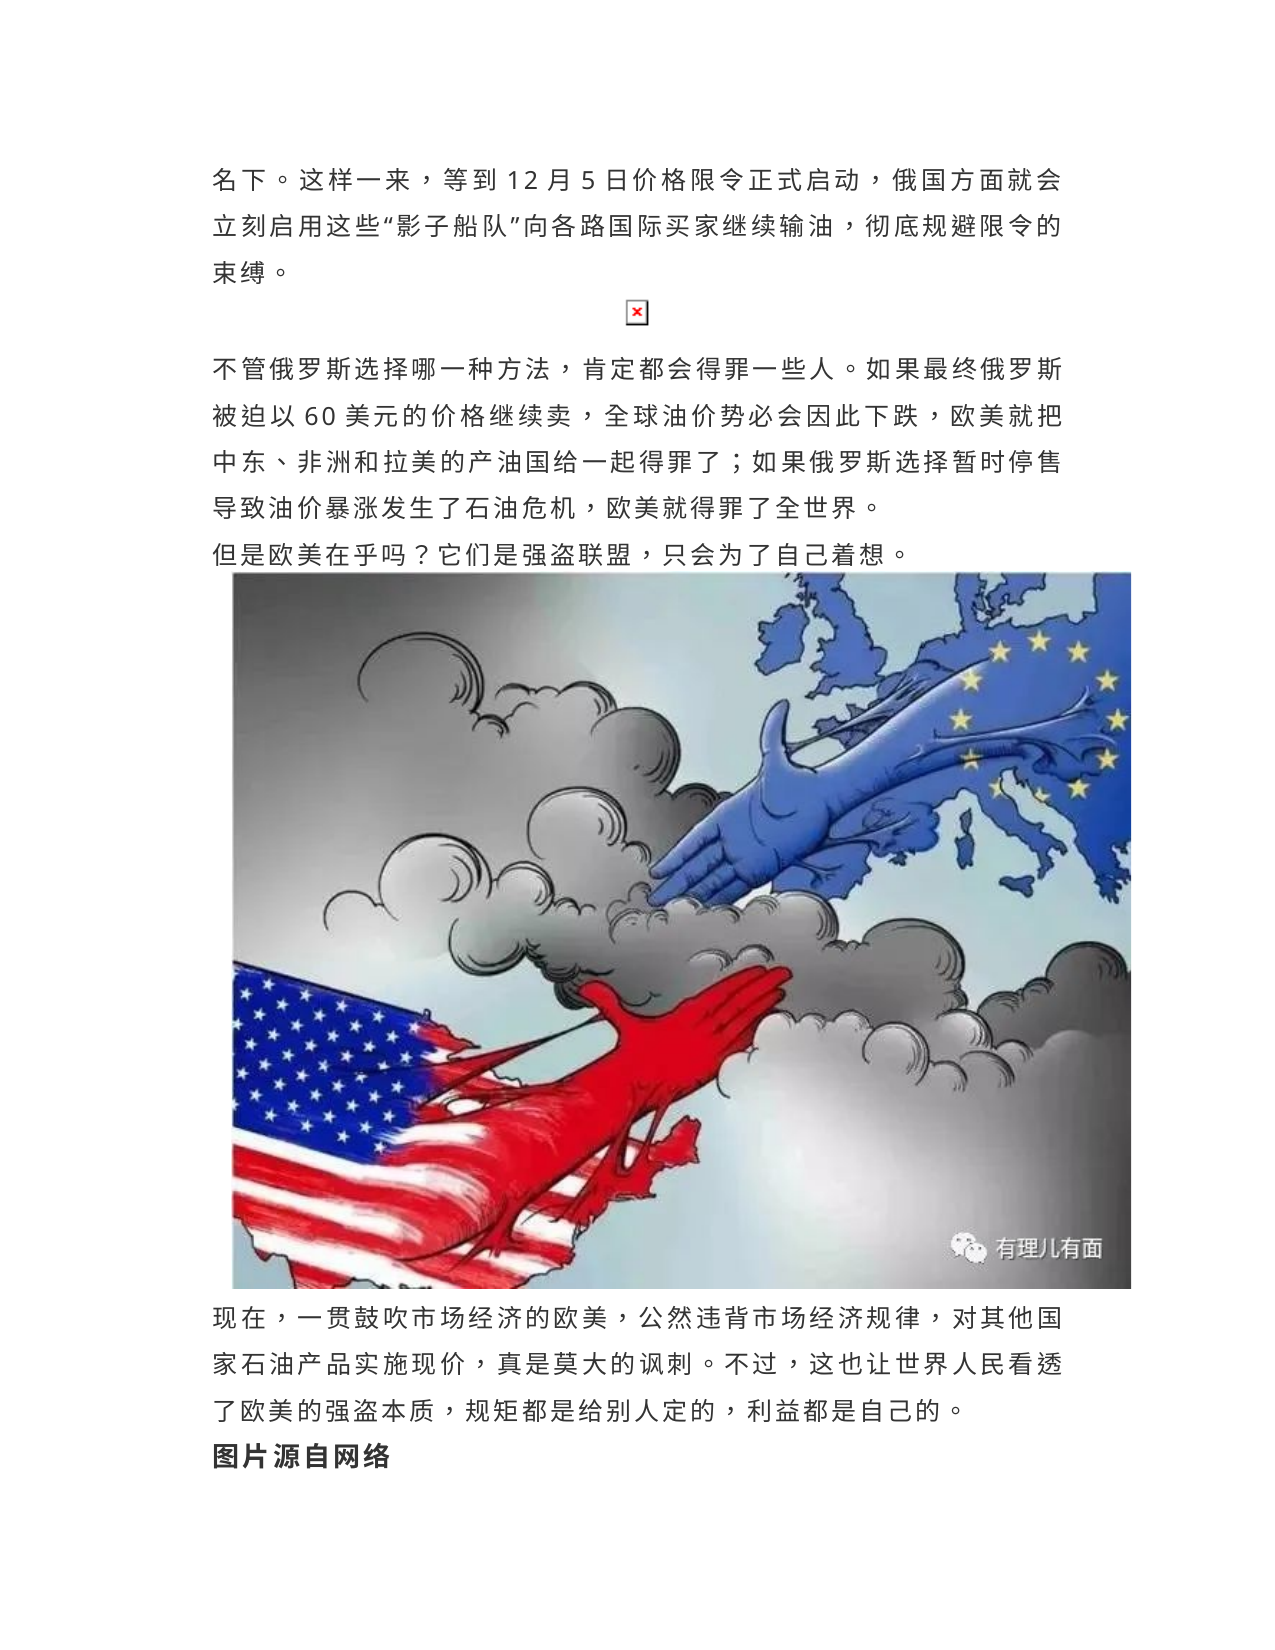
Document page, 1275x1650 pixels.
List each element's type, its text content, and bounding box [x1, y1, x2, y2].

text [212, 150, 1062, 289]
text 不管俄罗斯选择哪一种方法，肯定都会得罪一些人。如果最终俄罗斯被迫以60美元的价格继续卖，全球油价势必会因此下跌，欧美就把中东、非洲和拉美的产油国给一起得罪了；如果俄罗斯选择暂时停售导致油价暴涨发生了石油危机，欧美就得罪了全世界。 [212, 339, 1062, 525]
text 但是欧美在乎吗？它们是强盗联盟，只会为了自己着想。 [212, 525, 1062, 572]
text 现在，一贯鼓吹市场经济的欧美，公然违背市场经济规律，对其他国家石油产品实施现价，真是莫大的讽刺。不过，这也让世界人民看透了欧美的强盗本质，规矩都是给别人定的，利益都是自己的。 [212, 1288, 1062, 1428]
picture [612, 289, 663, 340]
picture [231, 571, 1132, 1289]
text 图片源自网络 [212, 1428, 1062, 1474]
